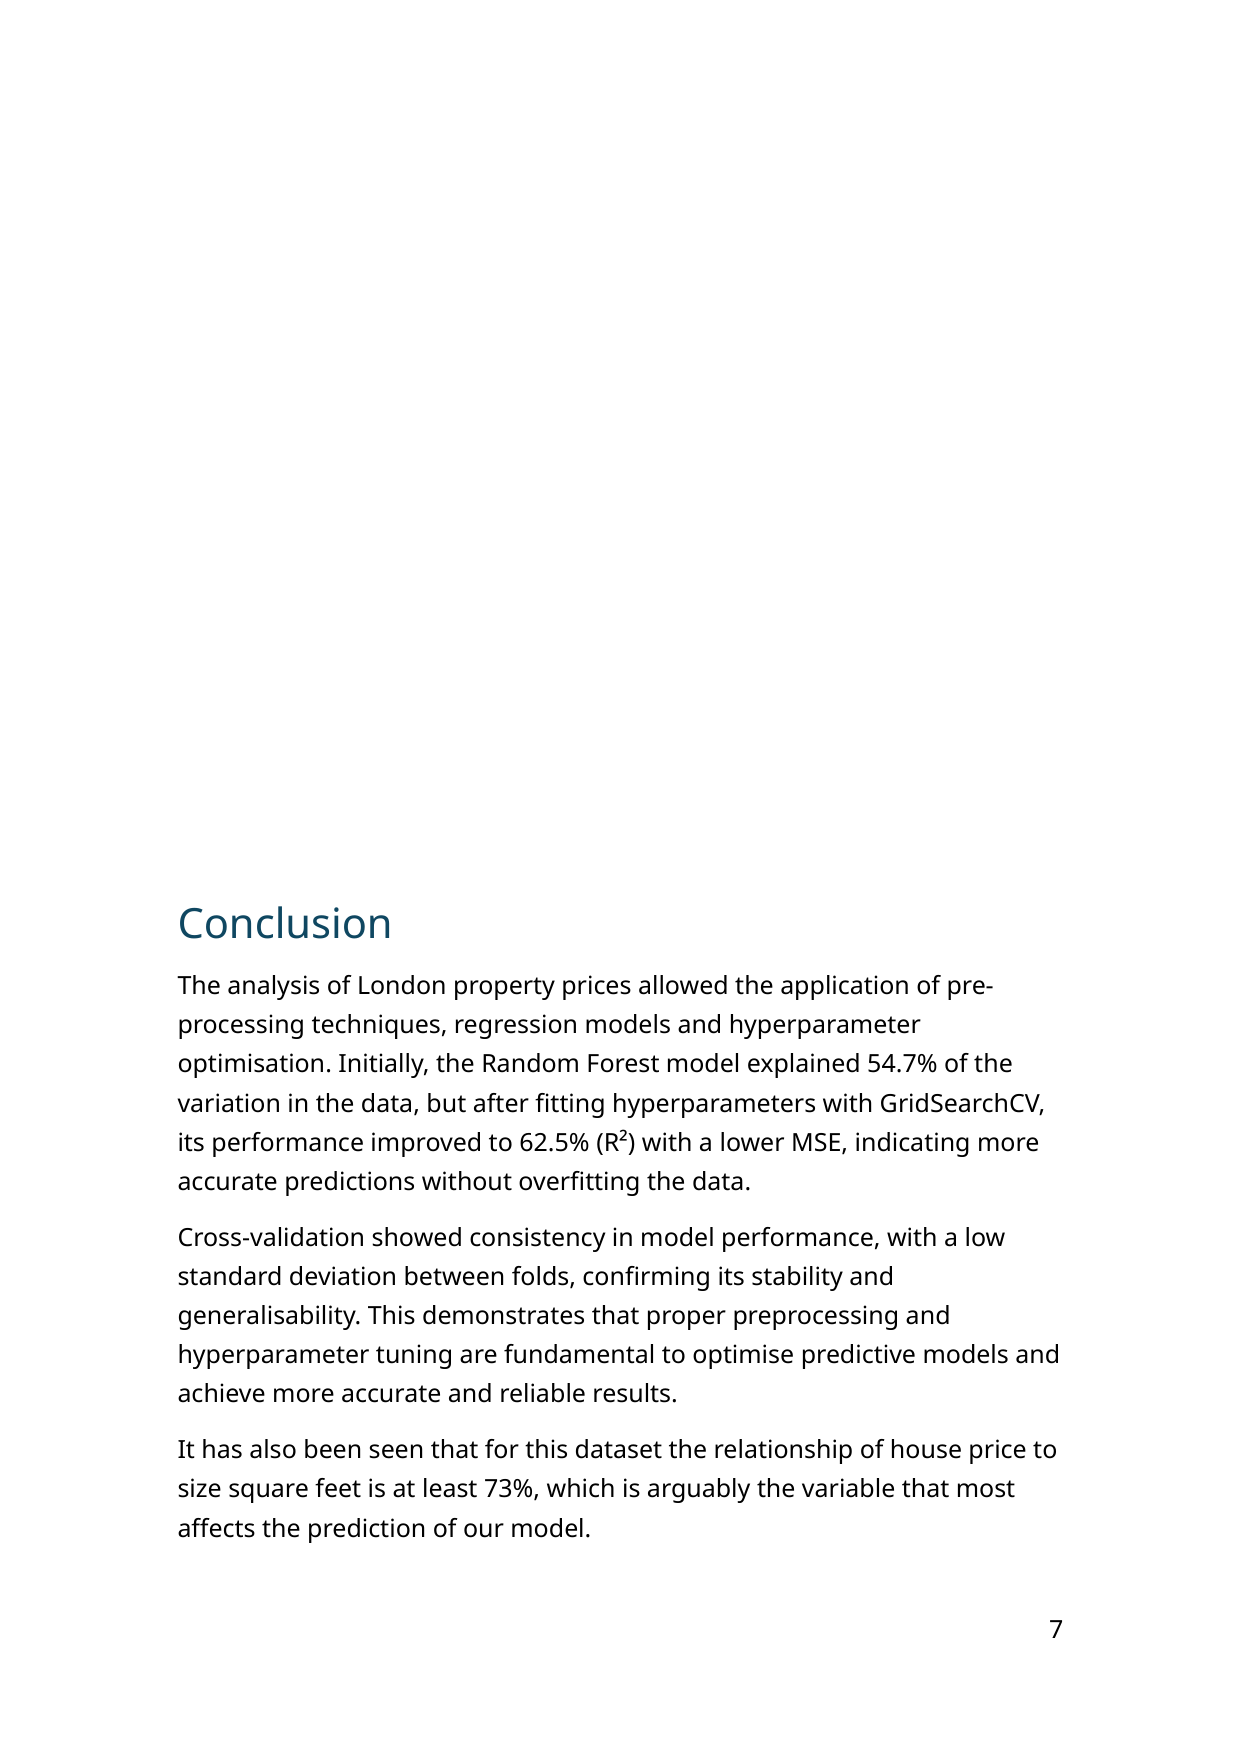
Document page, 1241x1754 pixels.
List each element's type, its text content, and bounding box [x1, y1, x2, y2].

text The analysis of London property prices allowed the application of pre-processing techniques, regression models and hyperparameter optimisation. Initially, the Random Forest model explained 54.7% of the variation in the data, but after fitting hyperparameters with GridSearchCV, its performance improved to 62.5% (R²) with a lower MSE, indicating more accurate predictions without overfitting the data. [177, 968, 1063, 1198]
text It has also been seen that for this dataset the relationship of house price to size square feet is at least 73%, which is arguably the variable that most affects the prediction of our model. [177, 1432, 1063, 1544]
subtitle Conclusion [177, 894, 1063, 951]
text Cross-validation showed consistency in model performance, with a low standard deviation between folds, confirming its stability and generalisability. This demonstrates that proper preprocessing and hyperparameter tuning are fundamental to optimise predictive models and achieve more accurate and reliable results. [177, 1219, 1063, 1410]
